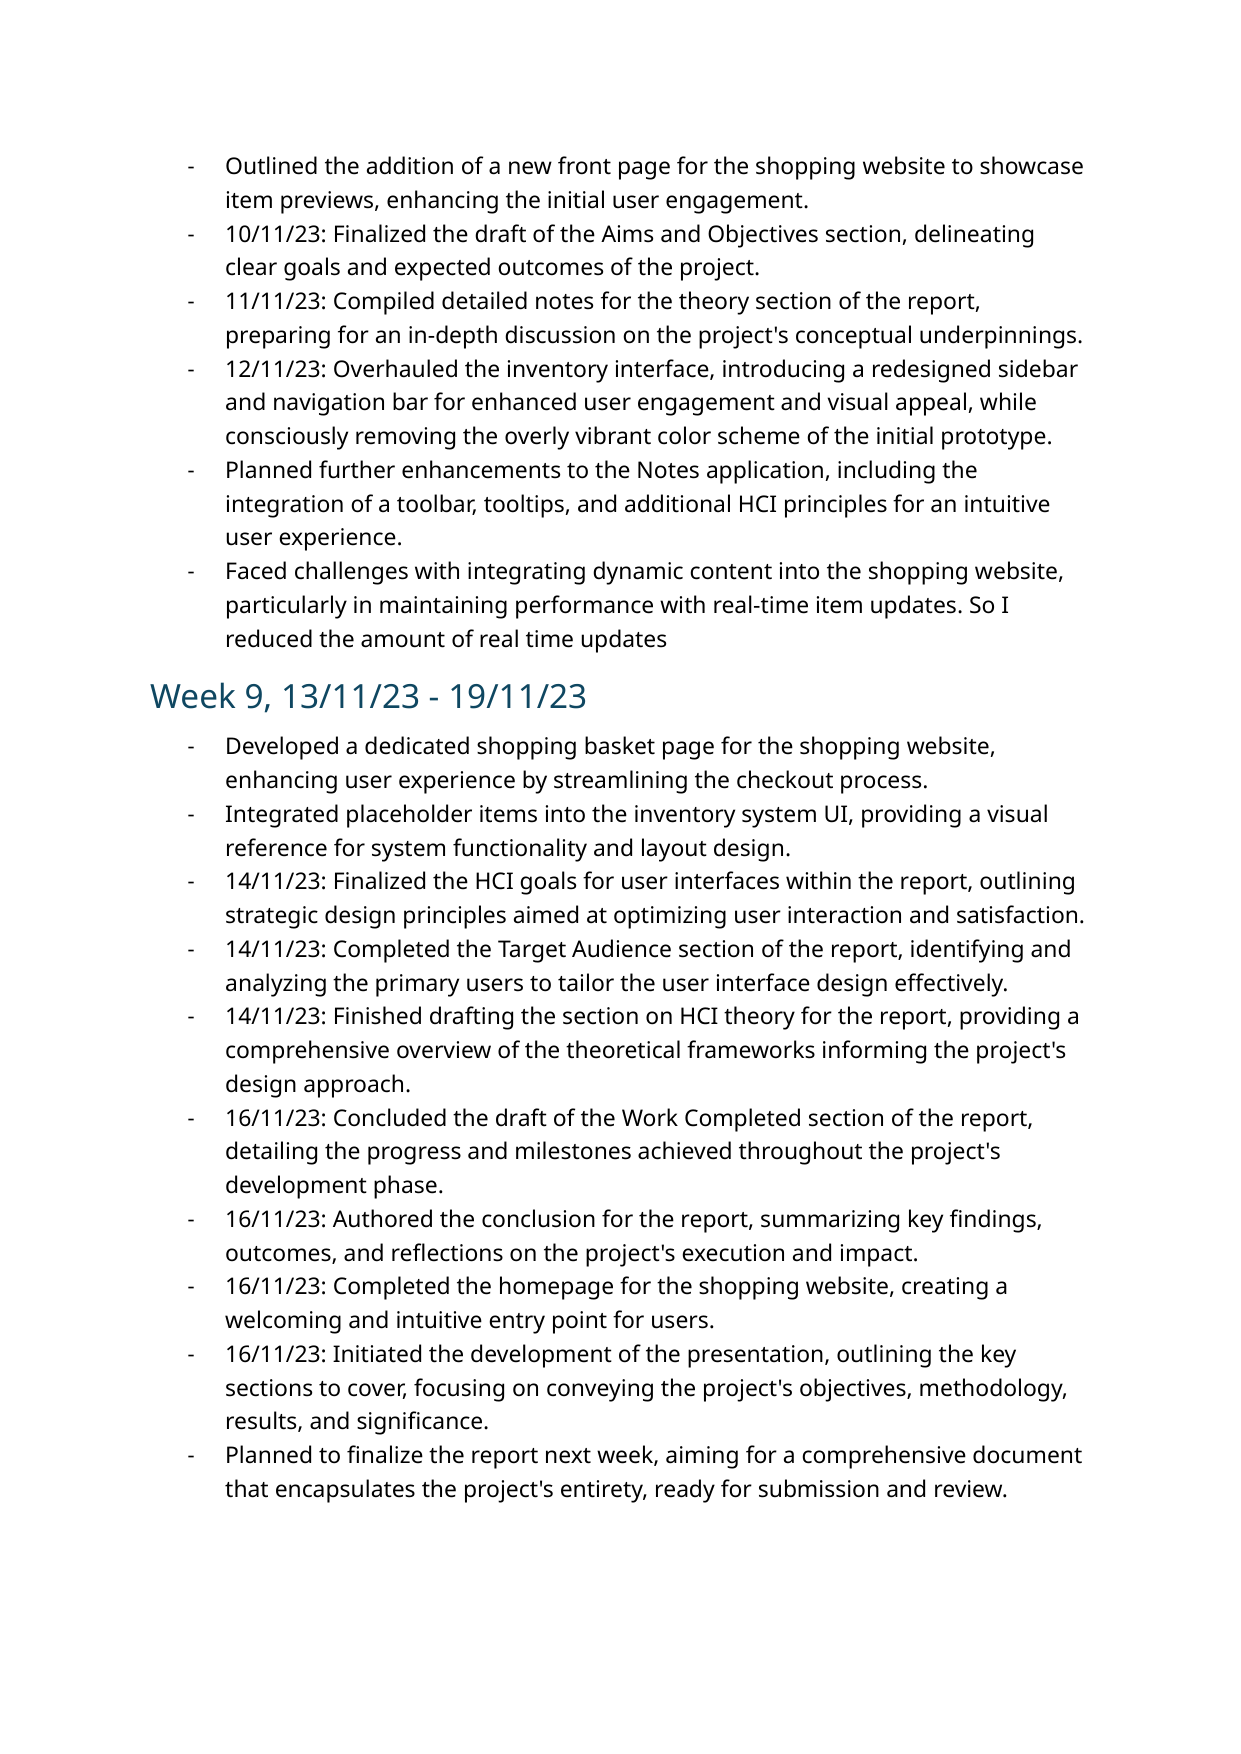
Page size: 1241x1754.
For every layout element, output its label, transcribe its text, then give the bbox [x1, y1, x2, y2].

list Faced challenges with integrating dynamic content into the shopping website, particularly in maintaining performance with real-time item updates. So I reduced the amount of real time updates [187, 555, 1090, 654]
list Outlined the addition of a new front page for the shopping website to showcase item previews, enhancing the initial user engagement. [187, 150, 1090, 215]
list 16/11/23: Authored the conclusion for the report, summarizing key findings, outcomes, and reflections on the project's execution and impact. [187, 1203, 1090, 1268]
list Planned to finalize the report next week, aiming for a comprehensive document that encapsulates the project's entirety, ready for submission and review. [187, 1439, 1090, 1504]
list 14/11/23: Finalized the HCI goals for user interfaces within the report, outlining strategic design principles aimed at optimizing user interaction and satisfaction. [187, 865, 1090, 930]
list 14/11/23: Completed the Target Audience section of the report, identifying and analyzing the primary users to tailor the user interface design effectively. [187, 933, 1090, 998]
list 16/11/23: Completed the homepage for the shopping website, creating a welcoming and intuitive entry point for users. [187, 1270, 1090, 1335]
list Planned further enhancements to the Notes application, including the integration of a toolbar, tooltips, and additional HCI principles for an intuitive user experience. [187, 454, 1090, 552]
list 11/11/23: Compiled detailed notes for the theory section of the report, preparing for an in-depth discussion on the project's conceptual underpinnings. [187, 285, 1090, 350]
list 16/11/23: Initiated the development of the presentation, outlining the key sections to cover, focusing on conveying the project's objectives, methodology, results, and significance. [187, 1338, 1090, 1436]
list 16/11/23: Concluded the draft of the Work Completed section of the report, detailing the progress and milestones achieved throughout the project's development phase. [187, 1101, 1090, 1200]
list Integrated placeholder items into the inventory system UI, providing a visual reference for system functionality and layout design. [187, 798, 1090, 863]
list Developed a dedicated shopping basket page for the shopping website, enhancing user experience by streamlining the checkout process. [187, 730, 1090, 795]
subtitle Week 9, 13/11/23 - 19/11/23 [150, 673, 1090, 718]
list 12/11/23: Overhauled the inventory interface, introducing a redesigned sidebar and navigation bar for enhanced user engagement and visual appeal, while consciously removing the overly vibrant color scheme of the initial prototype. [187, 352, 1090, 451]
list 14/11/23: Finished drafting the section on HCI theory for the report, providing a comprehensive overview of the theoretical frameworks informing the project's design approach. [187, 1000, 1090, 1099]
list 10/11/23: Finalized the draft of the Aims and Objectives section, delineating clear goals and expected outcomes of the project. [187, 217, 1090, 282]
